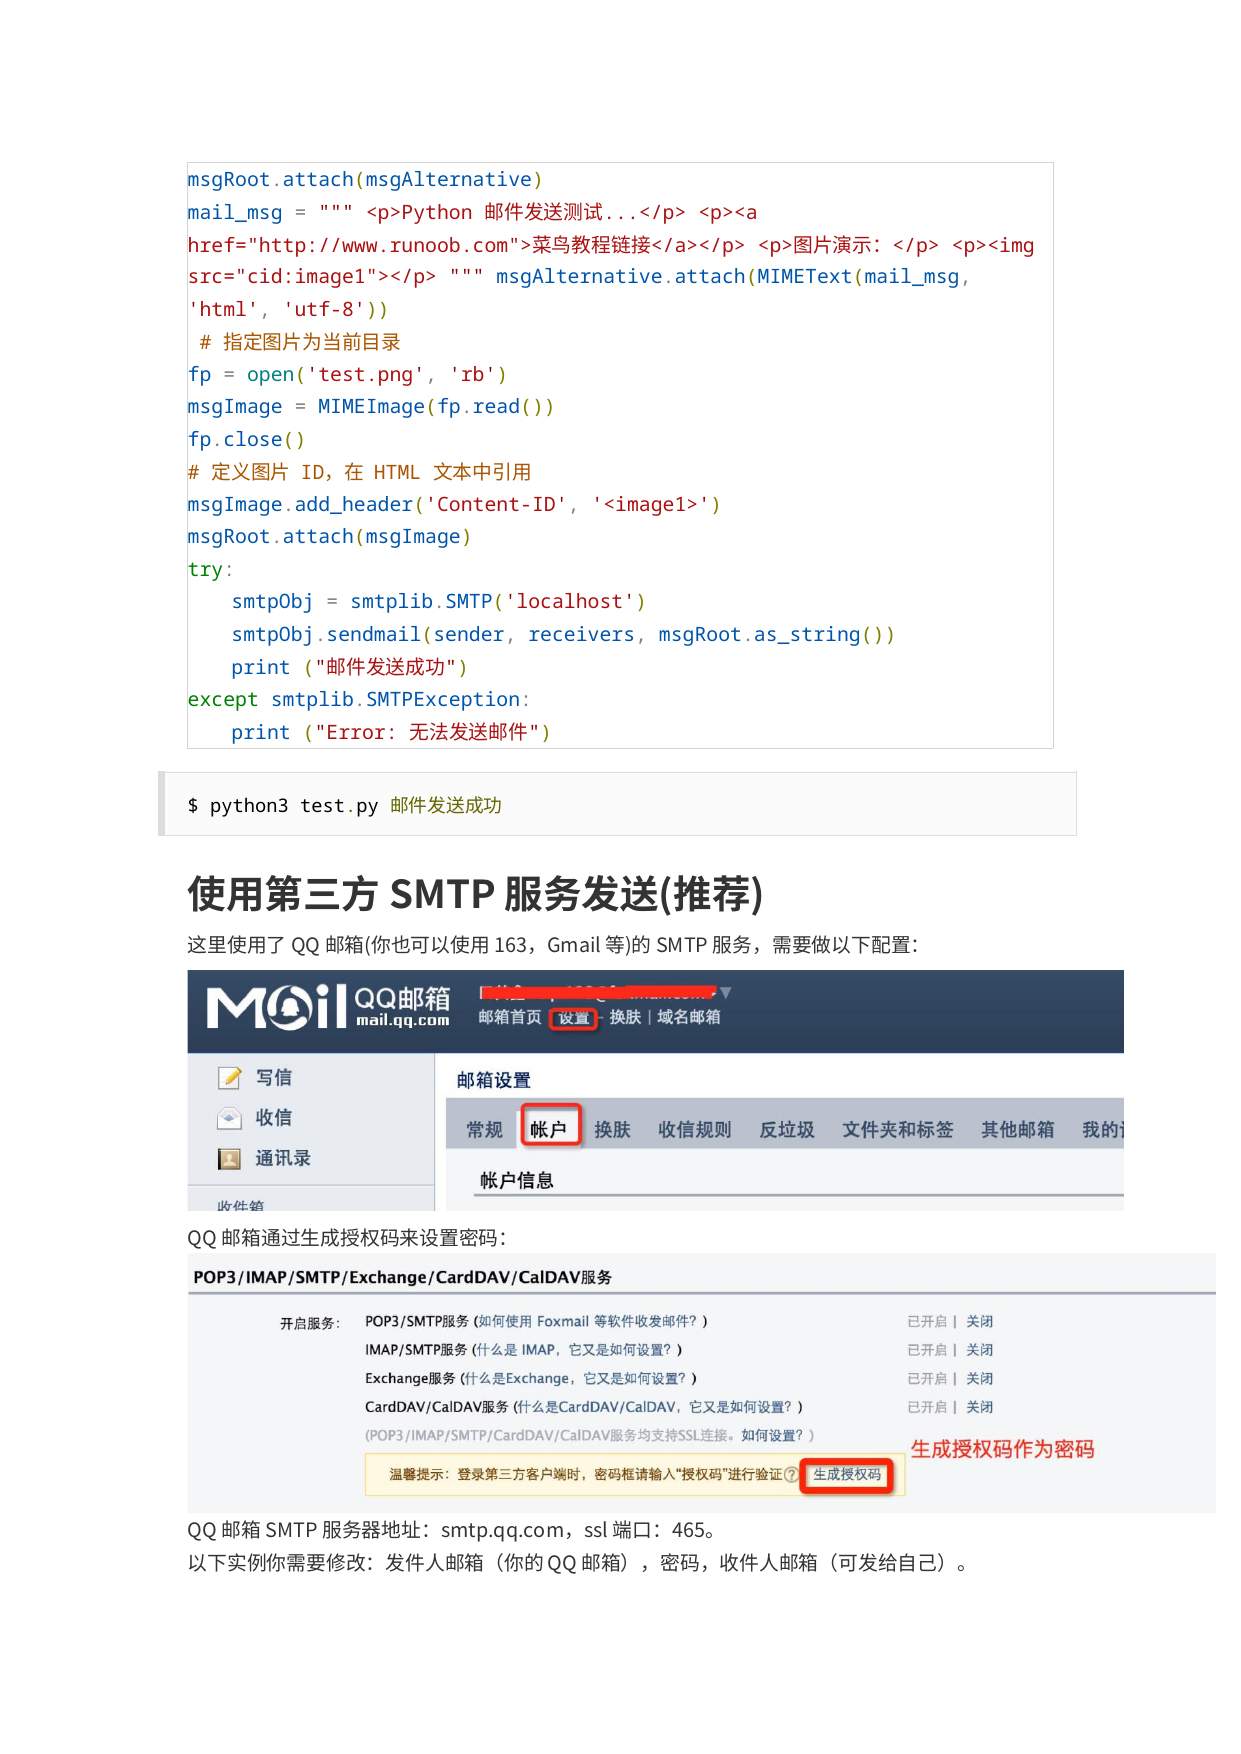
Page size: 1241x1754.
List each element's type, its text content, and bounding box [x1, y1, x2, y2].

text # 指定图片为当前目录 [188, 325, 1053, 357]
text QQ 邮箱 SMTP 服务器地址：smtp.qq.com，ssl 端口：465。 [187, 1513, 1053, 1545]
text # 定义图片 ID，在 HTML 文本中引用 [188, 455, 1053, 487]
picture [187, 970, 1124, 1211]
text smtpObj = smtplib.SMTP('localhost') [188, 585, 1053, 617]
text 这里使用了 QQ 邮箱(你也可以使用 163，Gmail等)的 SMTP 服务，需要做以下配置： [187, 928, 1053, 960]
text print ("Error: 无法发送邮件") [188, 714, 1053, 748]
text 以下实例你需要修改：发件人邮箱（你的QQ邮箱），密码，收件人邮箱（可发给自己）。 [187, 1545, 1053, 1578]
text except smtplib.SMTPException: [188, 682, 1053, 714]
text msgRoot.attach(msgImage) [188, 520, 1053, 552]
subtitle 使用第三方 SMTP 服务发送(推荐) [187, 860, 1053, 925]
text msgImage = MIMEImage(fp.read()) [188, 390, 1053, 422]
text mail_msg = """ <p>Python 邮件发送测试...</p> <p><a href="http://www.runoob.com">菜鸟教程链接</a></p> <p>图片演示：</p> <p><img src="cid:image1"></p> """ msgAlternative.attach(MIMEText(mail_msg, 'html', 'utf-8')) [188, 195, 1053, 325]
picture [187, 1253, 1216, 1513]
text print ("邮件发送成功") [188, 650, 1053, 682]
text smtpObj.sendmail(sender, receivers, msgRoot.as_string()) [188, 617, 1053, 650]
text $ python3 test.py 邮件发送成功 [165, 773, 1076, 835]
text fp = open('test.png', 'rb') [188, 357, 1053, 390]
text msgRoot.attach(msgAlternative) [188, 163, 1053, 195]
text fp.close() [188, 422, 1053, 455]
text QQ 邮箱通过生成授权码来设置密码： [187, 1220, 1053, 1253]
text try: [188, 552, 1053, 585]
text msgImage.add_header('Content-ID', '<image1>') [188, 487, 1053, 520]
